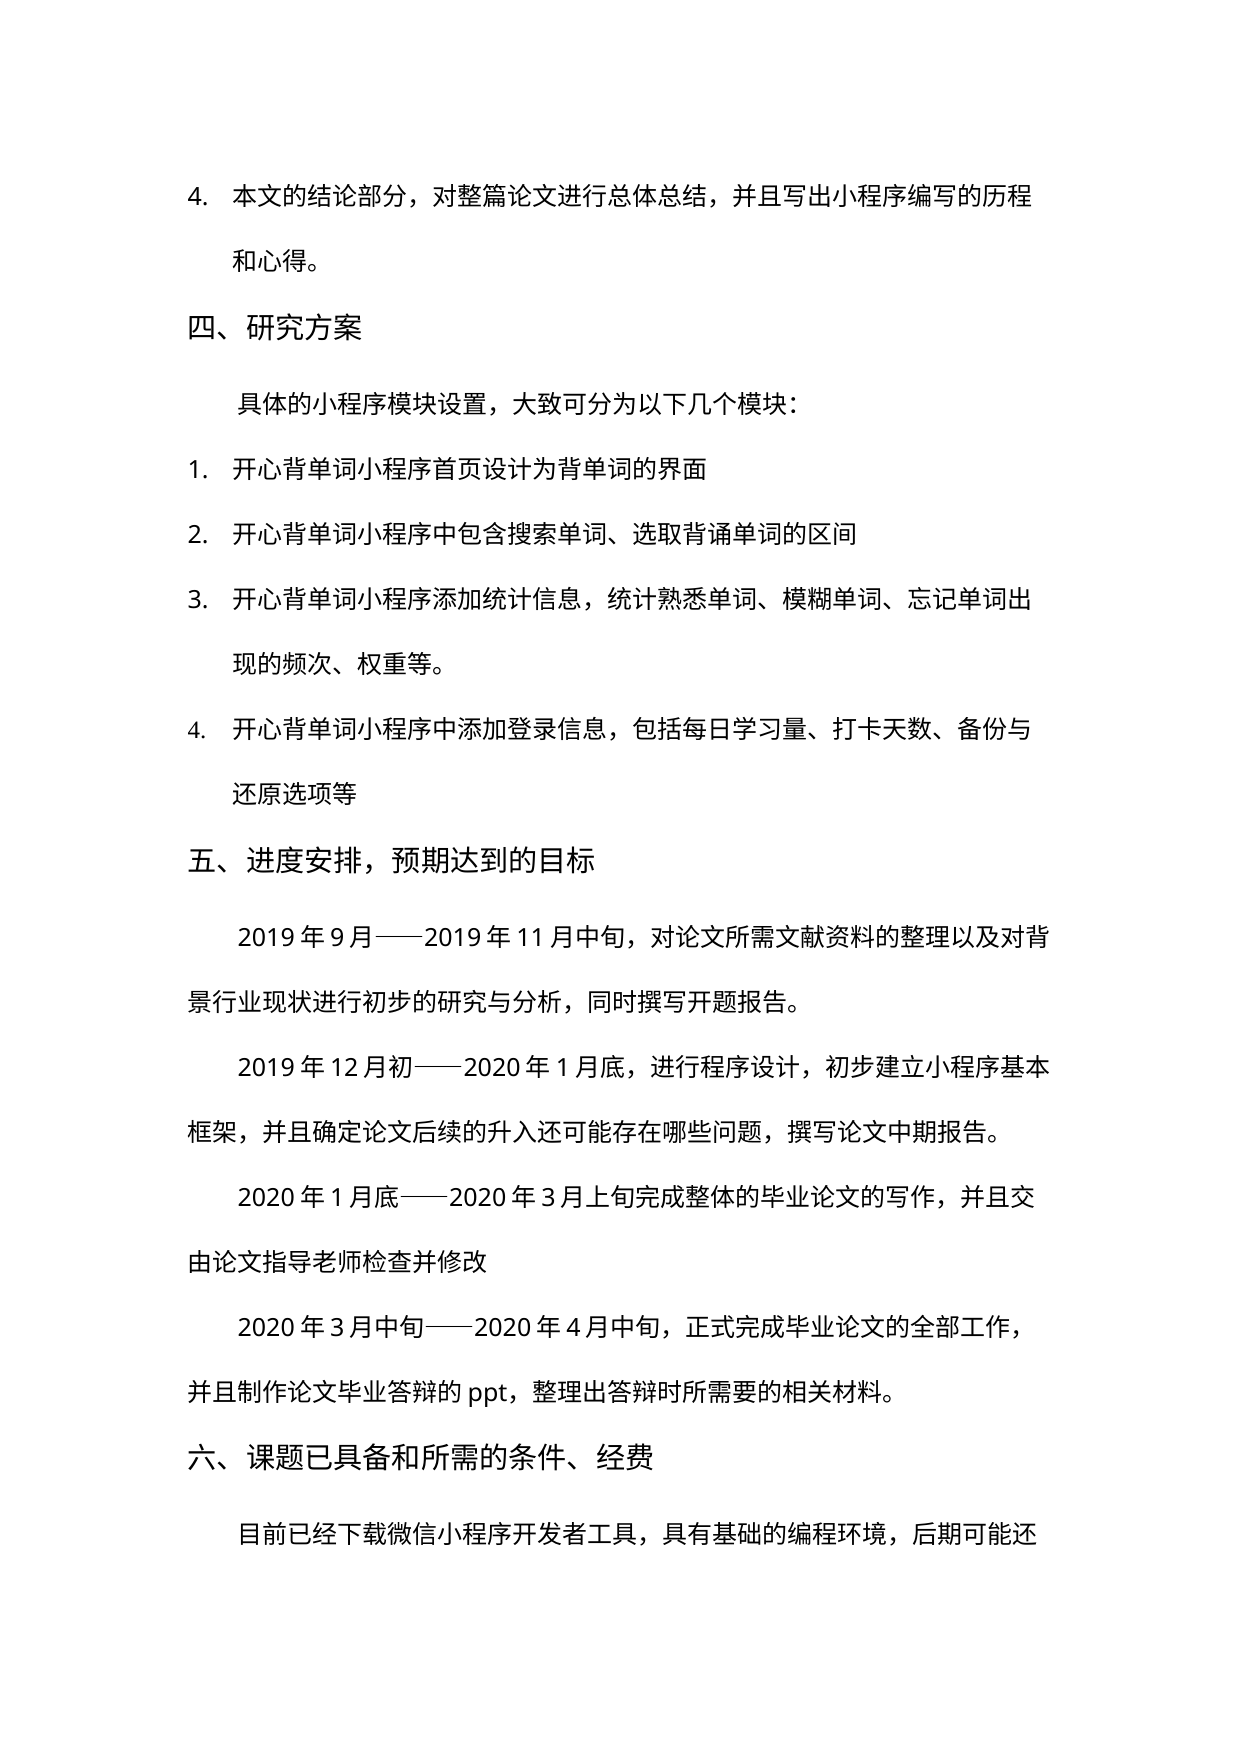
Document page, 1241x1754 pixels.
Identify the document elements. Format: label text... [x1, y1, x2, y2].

list 开心背单词小程序首页设计为背单词的界面 [187, 435, 1053, 500]
text 2019年9月——2019年11月中旬，对论文所需文献资料的整理以及对背景行业现状进行初步的研究与分析，同时撰写开题报告。 [187, 903, 1053, 1033]
list 课题已具备和所需的条件、经费 [187, 1435, 1053, 1477]
text 2019年12月初——2020年1月底，进行程序设计，初步建立小程序基本框架，并且确定论文后续的升入还可能存在哪些问题，撰写论文中期报告。 [187, 1033, 1053, 1163]
list 具体的小程序模块设置，大致可分为以下几个模块： [187, 370, 1053, 435]
text 2020年1月底——2020年3月上旬完成整体的毕业论文的写作，并且交由论文指导老师检查并修改 [187, 1163, 1053, 1293]
list 开心背单词小程序中包含搜索单词、选取背诵单词的区间 [187, 500, 1053, 565]
text 2020年3月中旬——2020年4月中旬，正式完成毕业论文的全部工作，并且制作论文毕业答辩的ppt，整理出答辩时所需要的相关材料。 [187, 1293, 1053, 1423]
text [187, 1500, 1053, 1565]
list 本文的结论部分，对整篇论文进行总体总结，并且写出小程序编写的历程和心得。 [187, 162, 1053, 292]
list 开心背单词小程序添加统计信息，统计熟悉单词、模糊单词、忘记单词出现的频次、权重等。 [187, 565, 1053, 695]
list 开心背单词小程序中添加登录信息，包括每日学习量、打卡天数、备份与还原选项等 [187, 695, 1053, 825]
list 进度安排，预期达到的目标 [187, 837, 1053, 879]
list 研究方案 [187, 304, 1053, 347]
